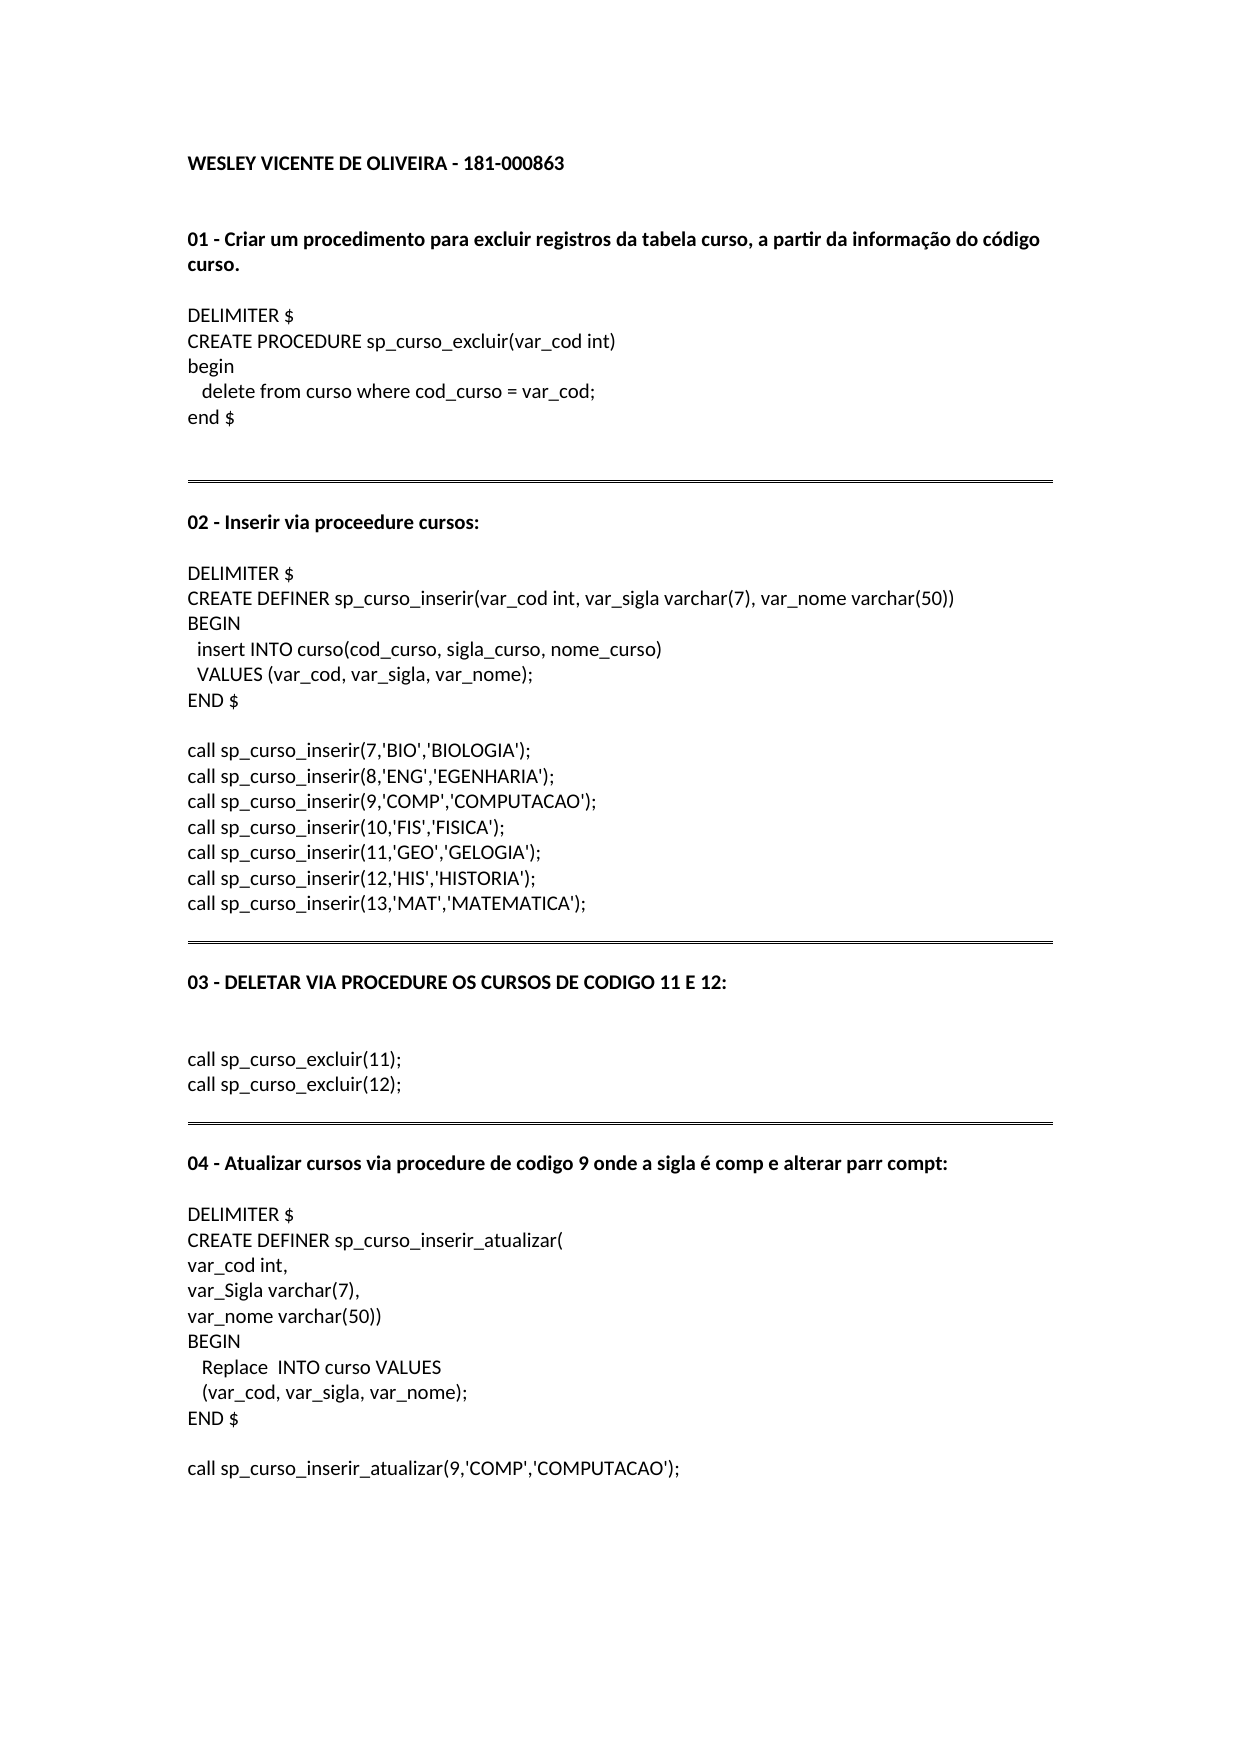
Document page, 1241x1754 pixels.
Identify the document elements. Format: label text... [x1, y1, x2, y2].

text call sp_curso_inserir(8,'ENG','EGENHARIA'); [187, 763, 1053, 788]
text Replace INTO curso VALUES [187, 1354, 1053, 1379]
text insert INTO curso(cod_curso, sigla_curso, nome_curso) [187, 636, 1053, 661]
text begin [187, 353, 1053, 379]
text call sp_curso_inserir(7,'BIO','BIOLOGIA'); [187, 738, 1053, 763]
text 04 - Atualizar cursos via procedure de codigo 9 onde a sigla é comp e alterar parr compt: [187, 1151, 1053, 1176]
text call sp_curso_inserir(13,'MAT','MATEMATICA'); [187, 890, 1053, 916]
text delete from curso where cod_curso = var_cod; [187, 379, 1053, 404]
text END $ [187, 1405, 1053, 1430]
text BEGIN [187, 1328, 1053, 1354]
text BEGIN [187, 611, 1053, 636]
text call sp_curso_inserir(10,'FIS','FISICA'); [187, 814, 1053, 839]
text DELIMITER $ [187, 1201, 1053, 1227]
text end $ [187, 404, 1053, 429]
text WESLEY VICENTE DE OLIVEIRA - 181-000863 [187, 150, 1053, 175]
text var_cod int, [187, 1252, 1053, 1278]
text END $ [187, 687, 1053, 712]
text CREATE DEFINER sp_curso_inserir_atualizar( [187, 1227, 1053, 1252]
text 01 - Criar um procedimento para excluir registros da tabela curso, a partir da informação do código curso. [187, 226, 1053, 277]
text var_Sigla varchar(7), [187, 1278, 1053, 1303]
text DELIMITER $ [187, 302, 1053, 328]
text call sp_curso_excluir(11); [187, 1046, 1053, 1071]
text VALUES (var_cod, var_sigla, var_nome); [187, 661, 1053, 687]
text DELIMITER $ [187, 560, 1053, 585]
text call sp_curso_inserir(11,'GEO','GELOGIA'); [187, 839, 1053, 865]
text (var_cod, var_sigla, var_nome); [187, 1379, 1053, 1405]
text CREATE DEFINER sp_curso_inserir(var_cod int, var_sigla varchar(7), var_nome varchar(50)) [187, 585, 1053, 611]
text 03 - DELETAR VIA PROCEDURE OS CURSOS DE CODIGO 11 E 12: [187, 969, 1053, 995]
text call sp_curso_inserir_atualizar(9,'COMP','COMPUTACAO'); [187, 1456, 1053, 1481]
text 02 - Inserir via proceedure cursos: [187, 509, 1053, 534]
text var_nome varchar(50)) [187, 1303, 1053, 1328]
text call sp_curso_inserir(9,'COMP','COMPUTACAO'); [187, 788, 1053, 814]
text call sp_curso_inserir(12,'HIS','HISTORIA'); [187, 865, 1053, 890]
text call sp_curso_excluir(12); [187, 1071, 1053, 1097]
text CREATE PROCEDURE sp_curso_excluir(var_cod int) [187, 328, 1053, 353]
